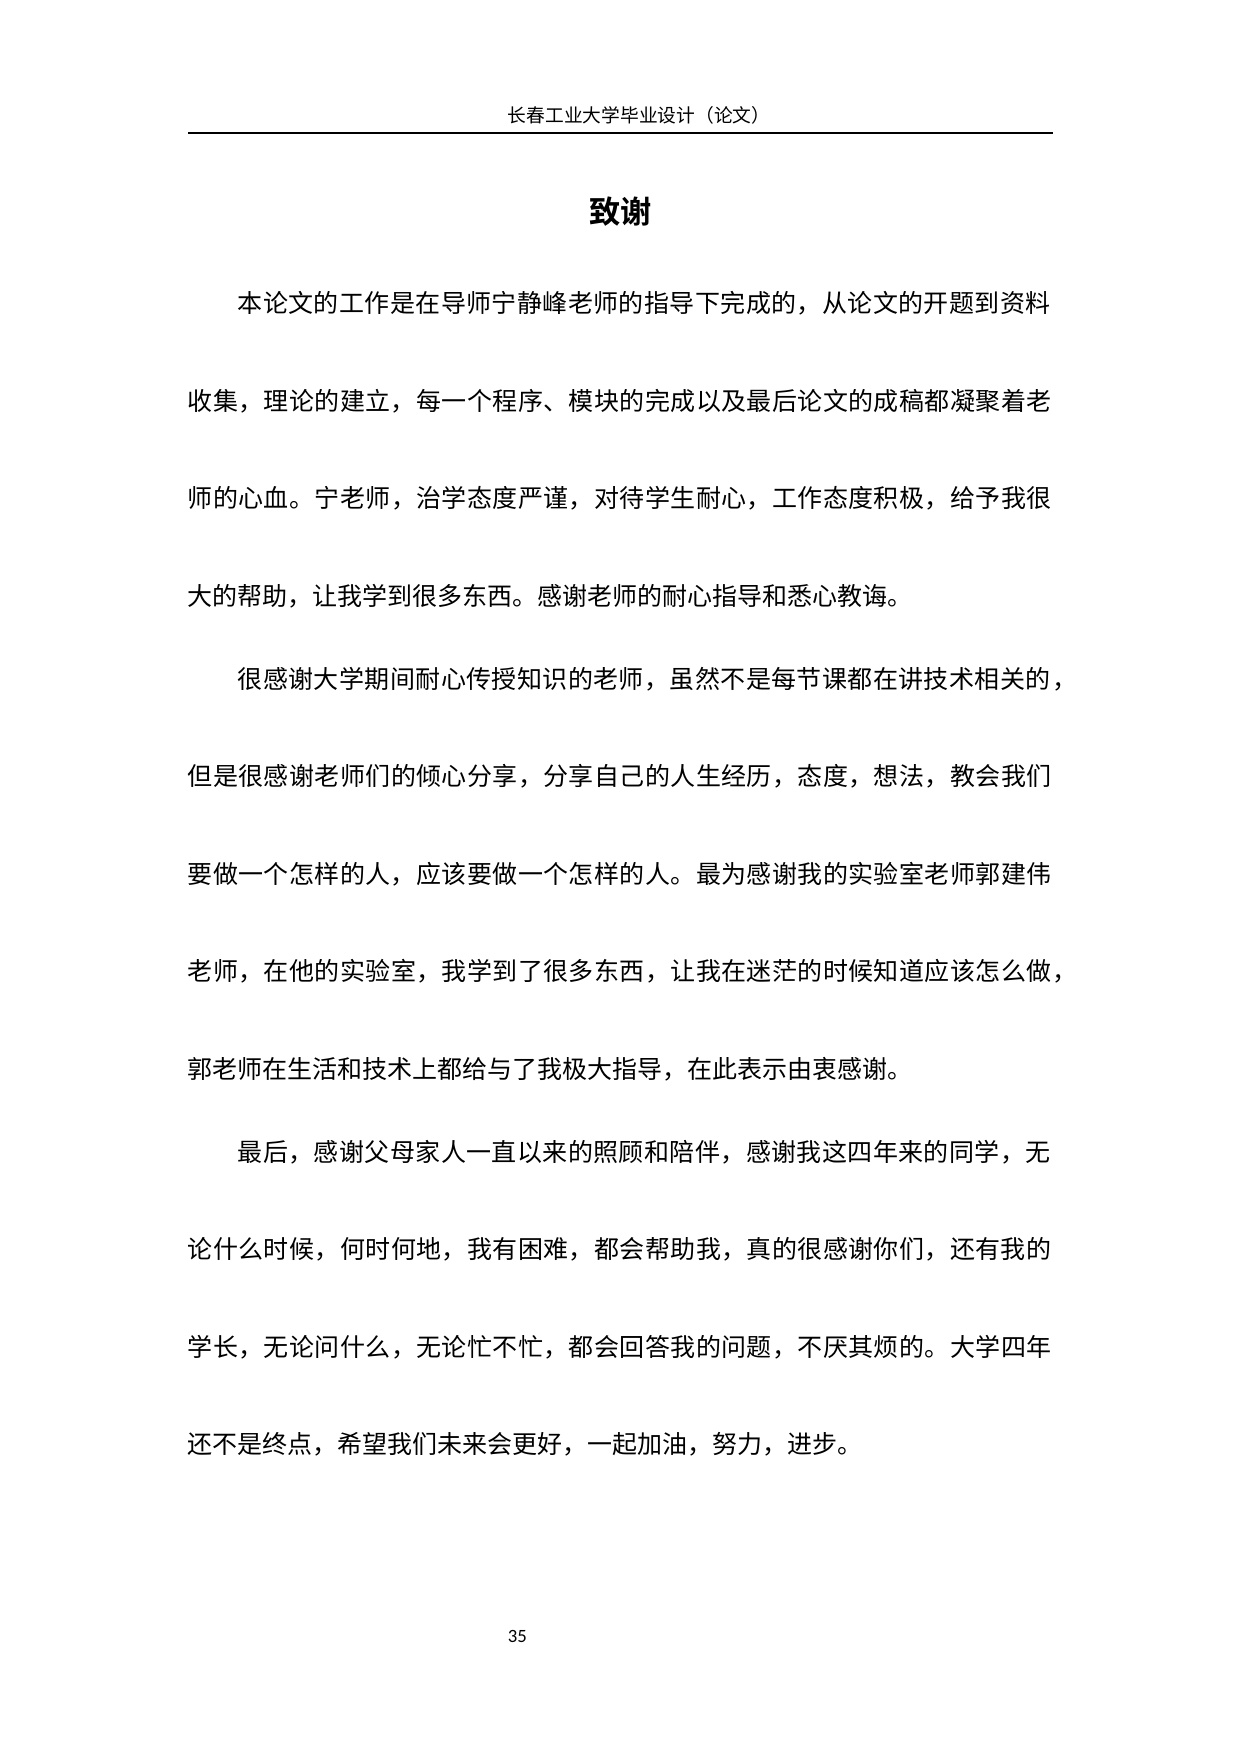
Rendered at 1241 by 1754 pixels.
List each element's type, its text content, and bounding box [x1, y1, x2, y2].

subtitle 致谢 [187, 177, 1053, 242]
text 很感谢大学期间耐心传授知识的老师，虽然不是每节课都在讲技术相关的，但是很感谢老师们的倾心分享，分享自己的人生经历，态度，想法，教会我们要做一个怎样的人，应该要做一个怎样的人。最为感谢我的实验室老师郭建伟老师，在他的实验室，我学到了很多东西，让我在迷茫的时候知道应该怎么做，郭老师在生活和技术上都给与了我极大指导，在此表示由衷感谢。 [187, 645, 1053, 1100]
text 最后，感谢父母家人一直以来的照顾和陪伴，感谢我这四年来的同学，无论什么时候，何时何地，我有困难，都会帮助我，真的很感谢你们，还有我的学长，无论问什么，无论忙不忙，都会回答我的问题，不厌其烦的。大学四年还不是终点，希望我们未来会更好，一起加油，努力，进步。 [187, 1118, 1053, 1475]
text 本论文的工作是在导师宁静峰老师的指导下完成的，从论文的开题到资料收集，理论的建立，每一个程序、模块的完成以及最后论文的成稿都凝聚着老师的心血。宁老师，治学态度严谨，对待学生耐心，工作态度积极，给予我很大的帮助，让我学到很多东西。感谢老师的耐心指导和悉心教诲。 [187, 269, 1053, 627]
